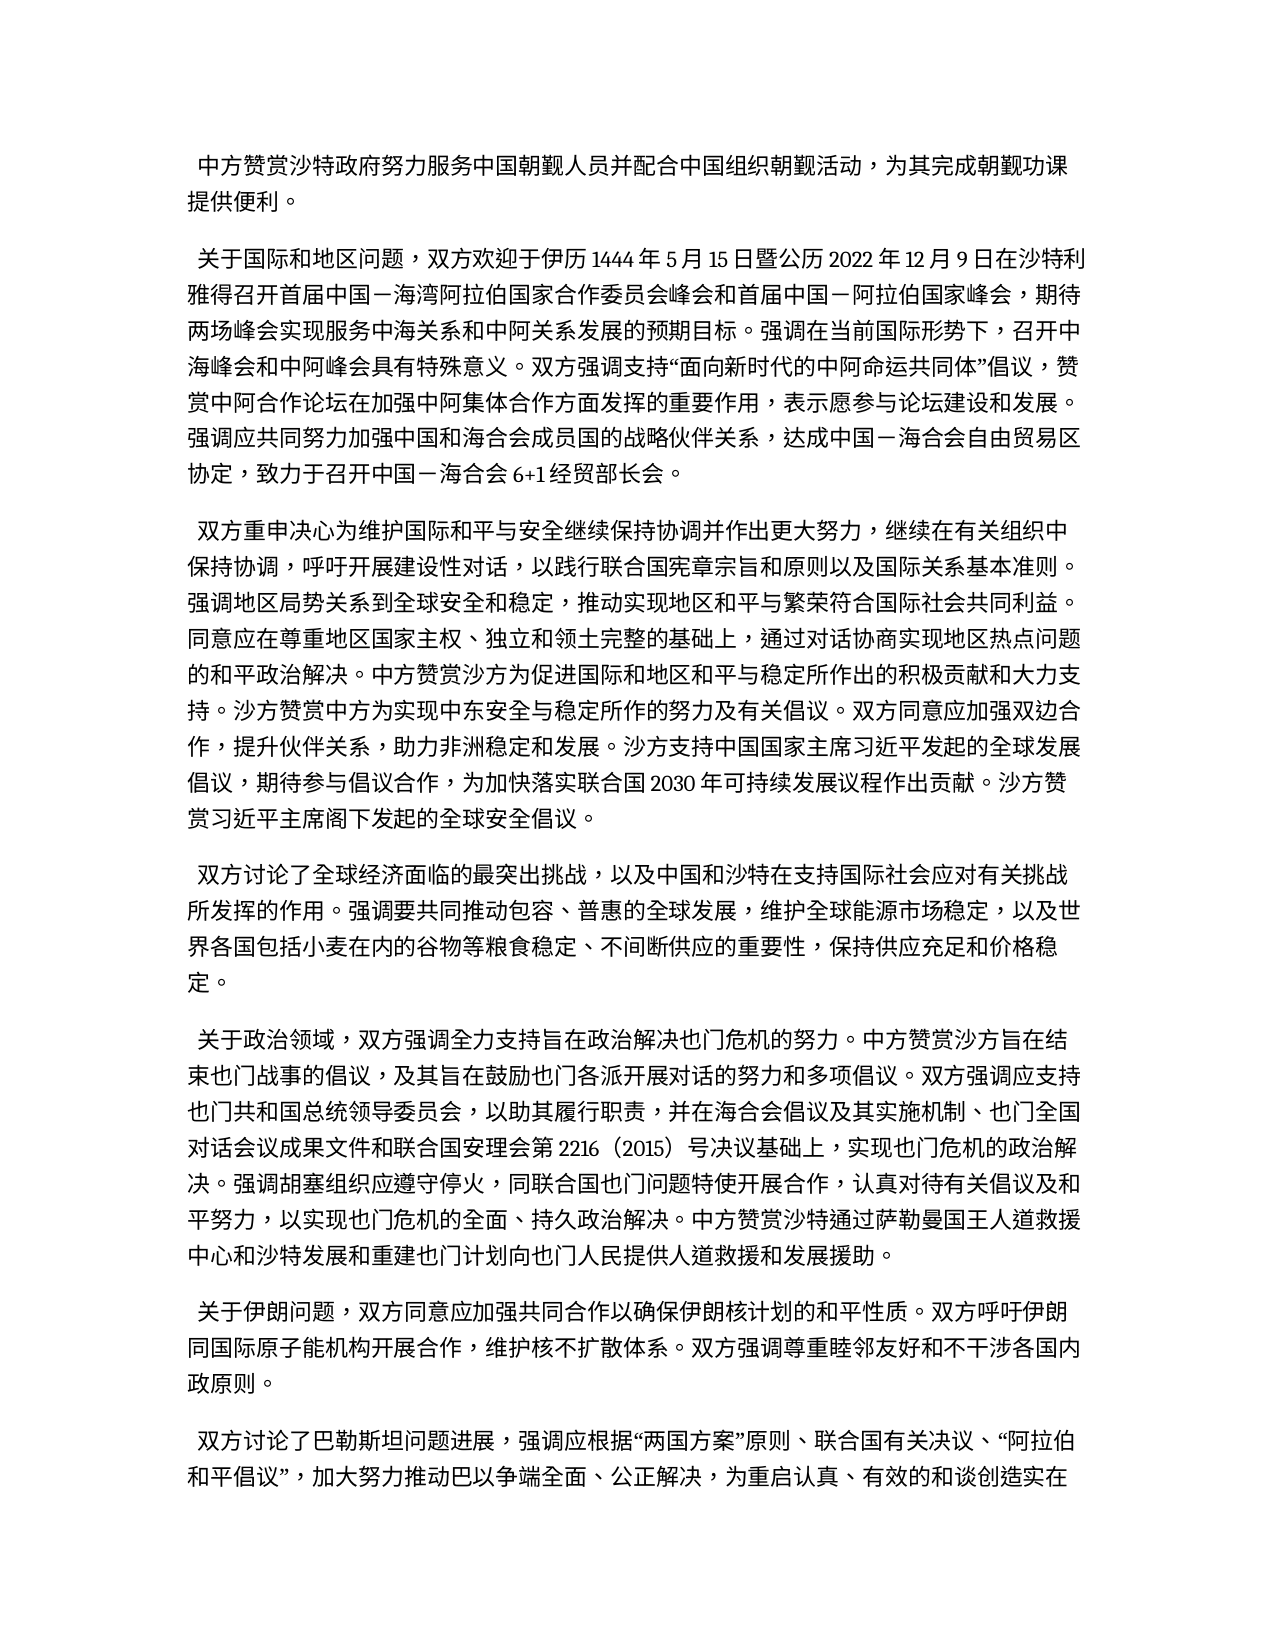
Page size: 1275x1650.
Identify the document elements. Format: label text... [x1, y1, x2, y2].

text 关于国际和地区问题，双方欢迎于伊历1444年5月15日暨公历2022年12月9日在沙特利雅得召开首届中国－海湾阿拉伯国家合作委员会峰会和首届中国－阿拉伯国家峰会，期待两场峰会实现服务中海关系和中阿关系发展的预期目标。强调在当前国际形势下，召开中海峰会和中阿峰会具有特殊意义。双方强调支持“面向新时代的中阿命运共同体”倡议，赞赏中阿合作论坛在加强中阿集体合作方面发挥的重要作用，表示愿参与论坛建设和发展。强调应共同努力加强中国和海合会成员国的战略伙伴关系，达成中国－海合会自由贸易区协定，致力于召开中国－海合会6+1经贸部长会。 [187, 243, 1087, 489]
text 关于伊朗问题，双方同意应加强共同合作以确保伊朗核计划的和平性质。双方呼吁伊朗同国际原子能机构开展合作，维护核不扩散体系。双方强调尊重睦邻友好和不干涉各国内政原则。 [187, 1296, 1087, 1399]
text 双方讨论了全球经济面临的最突出挑战，以及中国和沙特在支持国际社会应对有关挑战所发挥的作用。强调要共同推动包容、普惠的全球发展，维护全球能源市场稳定，以及世界各国包括小麦在内的谷物等粮食稳定、不间断供应的重要性，保持供应充足和价格稳定。 [187, 859, 1087, 998]
text 双方重申决心为维护国际和平与安全继续保持协调并作出更大努力，继续在有关组织中保持协调，呼吁开展建设性对话，以践行联合国宪章宗旨和原则以及国际关系基本准则。强调地区局势关系到全球安全和稳定，推动实现地区和平与繁荣符合国际社会共同利益。同意应在尊重地区国家主权、独立和领土完整的基础上，通过对话协商实现地区热点问题的和平政治解决。中方赞赏沙方为促进国际和地区和平与稳定所作出的积极贡献和大力支持。沙方赞赏中方为实现中东安全与稳定所作的努力及有关倡议。双方同意应加强双边合作，提升伙伴关系，助力非洲稳定和发展。沙方支持中国国家主席习近平发起的全球发展倡议，期待参与倡议合作，为加快落实联合国2030年可持续发展议程作出贡献。沙方赞赏习近平主席阁下发起的全球安全倡议。 [187, 515, 1087, 834]
text 关于政治领域，双方强调全力支持旨在政治解决也门危机的努力。中方赞赏沙方旨在结束也门战事的倡议，及其旨在鼓励也门各派开展对话的努力和多项倡议。双方强调应支持也门共和国总统领导委员会，以助其履行职责，并在海合会倡议及其实施机制、也门全国对话会议成果文件和联合国安理会第2216（2015）号决议基础上，实现也门危机的政治解决。强调胡塞组织应遵守停火，同联合国也门问题特使开展合作，认真对待有关倡议及和平努力，以实现也门危机的全面、持久政治解决。中方赞赏沙特通过萨勒曼国王人道救援中心和沙特发展和重建也门计划向也门人民提供人道救援和发展援助。 [187, 1024, 1087, 1271]
text 中方赞赏沙特政府努力服务中国朝觐人员并配合中国组织朝觐活动，为其完成朝觐功课提供便利。 [187, 150, 1087, 217]
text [187, 1425, 1087, 1492]
